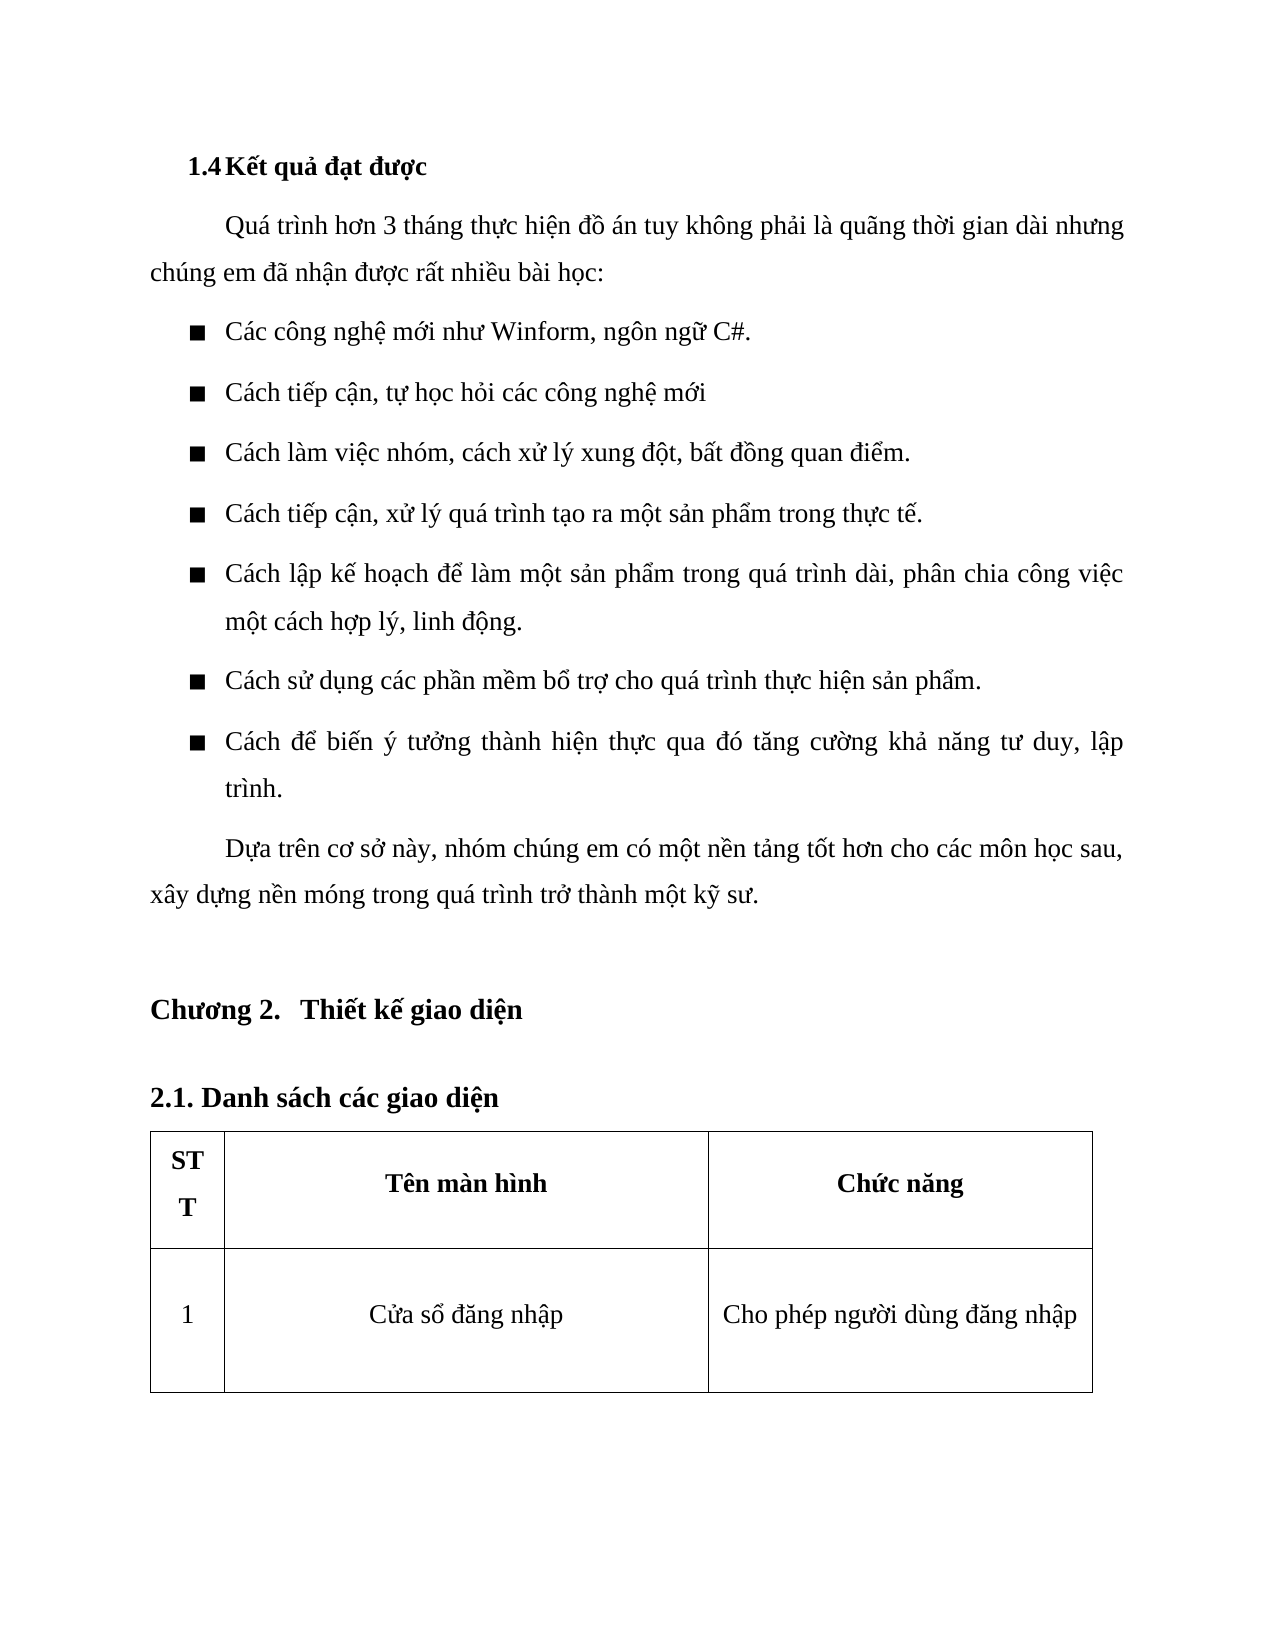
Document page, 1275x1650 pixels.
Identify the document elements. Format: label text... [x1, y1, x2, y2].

table_cell 1 [151, 1249, 224, 1392]
table_header Tên màn hình [225, 1132, 708, 1248]
list Cách lập kế hoạch để làm một sản phẩm trong quá trình dài, phân chia công việc một cách hợp lý, linh động. [187, 557, 1125, 636]
text Quá trình hơn 3 tháng thực hiện đồ án tuy không phải là quãng thời gian dài nhưng chúng em đã nhận được rất nhiều bài học: [150, 209, 1125, 287]
list Các công nghệ mới như Winform, ngôn ngữ C#. [187, 315, 1125, 347]
list Cách sử dụng các phần mềm bổ trợ cho quá trình thực hiện sản phẩm. [187, 664, 1125, 696]
list Cách tiếp cận, tự học hỏi các công nghệ mới [187, 376, 1125, 408]
table_header Chức năng [709, 1132, 1092, 1248]
subtitle 2.1. Danh sách các giao diện [150, 1080, 1125, 1113]
table_cell Cho phép người dùng đăng nhập [709, 1249, 1092, 1392]
list Kết quả đạt được [150, 150, 1125, 181]
list Cách để biến ý tưởng thành hiện thực qua đó tăng cường khả năng tư duy, lập trình. [187, 725, 1125, 804]
text Dựa trên cơ sở này, nhóm chúng em có một nền tảng tốt hơn cho các môn học sau, xây dựng nền móng trong quá trình trở thành một kỹ sư. [150, 832, 1125, 909]
table_header STT [151, 1132, 224, 1248]
list Cách làm việc nhóm, cách xử lý xung đột, bất đồng quan điểm. [187, 436, 1125, 468]
list Thiết kế giao diện [150, 992, 1125, 1025]
table_cell Cửa sổ đăng nhập [225, 1249, 708, 1392]
list Cách tiếp cận, xử lý quá trình tạo ra một sản phẩm trong thực tế. [187, 497, 1125, 529]
